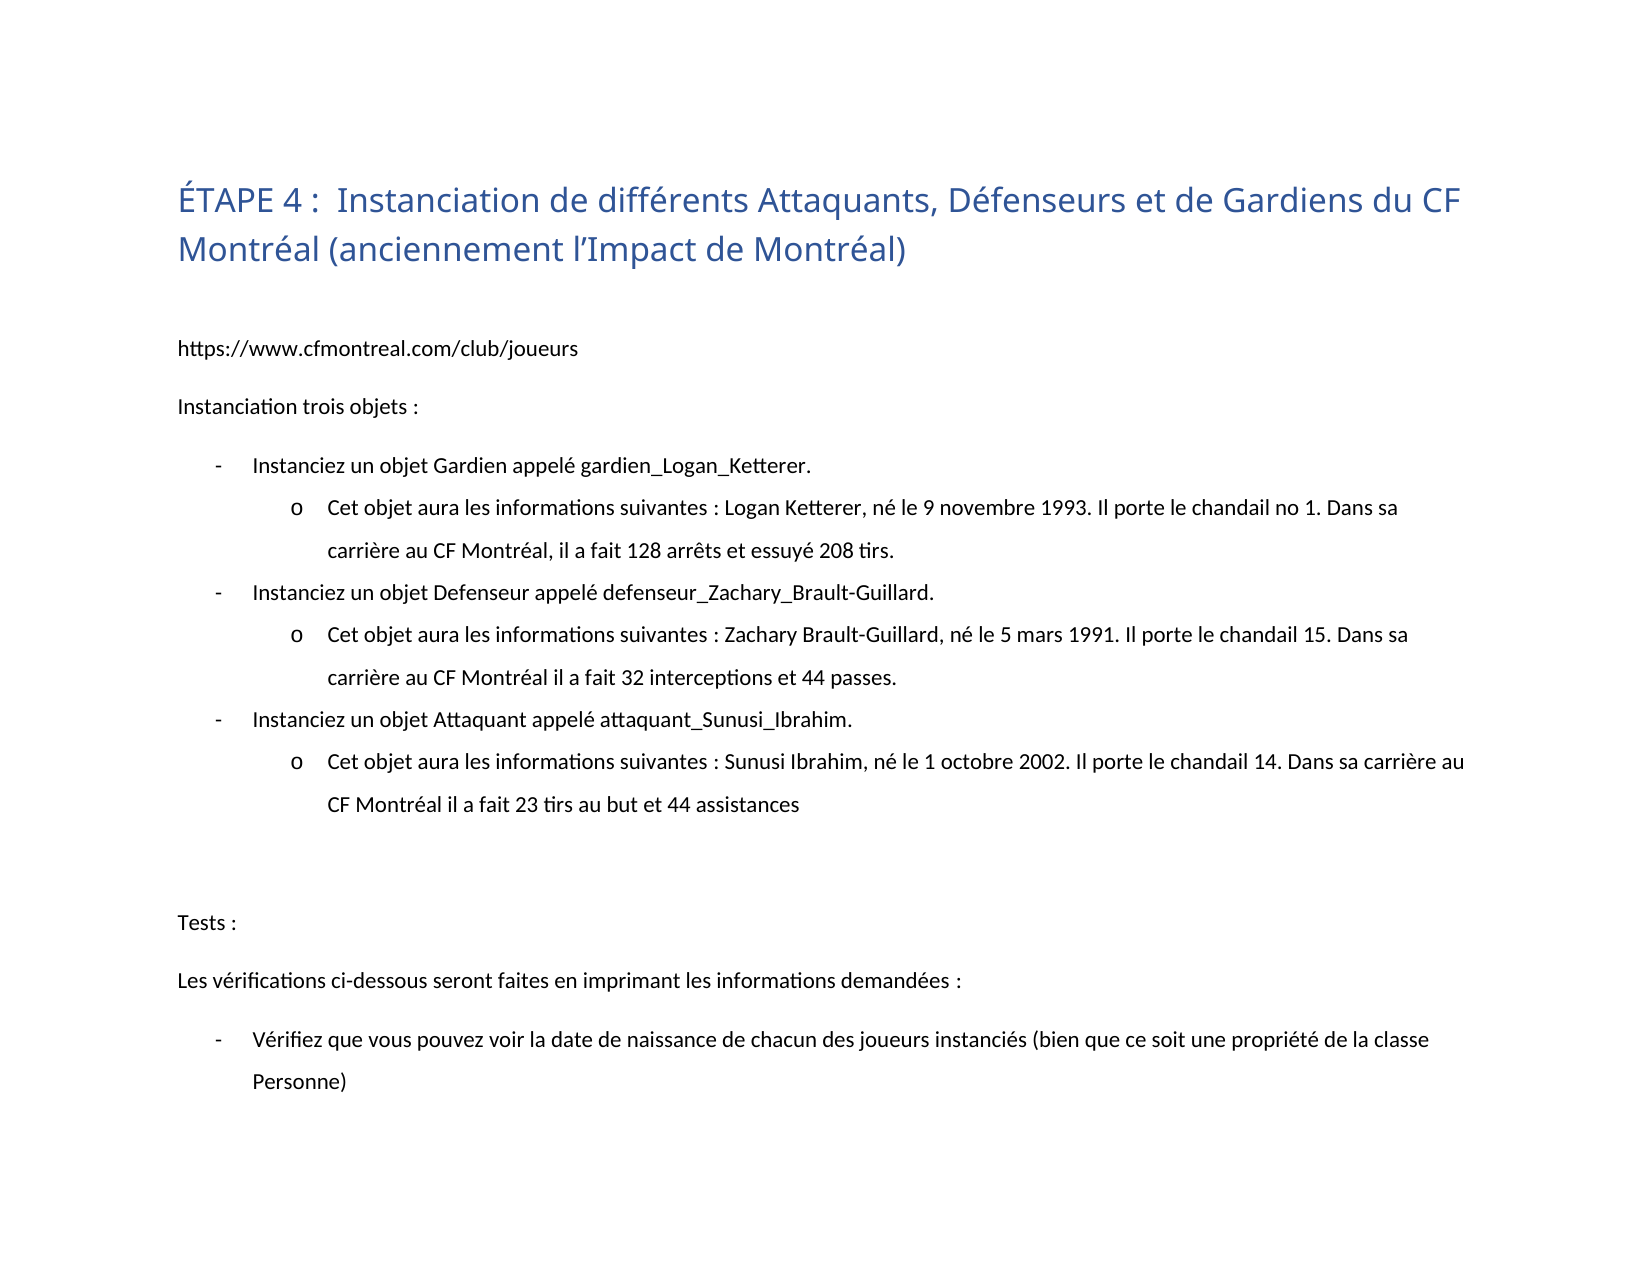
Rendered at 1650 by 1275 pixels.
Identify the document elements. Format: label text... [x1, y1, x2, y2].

list Instanciez un objet Attaquant appelé attaquant_Sunusi_Ibrahim. [215, 705, 1473, 733]
text https://www.cfmontreal.com/club/joueurs [177, 334, 1473, 362]
list Cet objet aura les informations suivantes : Zachary Brault-Guillard, né le 5 mars 1991. Il porte le chandail 15. Dans sa carrière au CF Montréal il a fait 32 interceptions et 44 passes. [290, 620, 1473, 691]
text Les vérifications ci-dessous seront faites en imprimant les informations demandées : [177, 966, 1473, 994]
list Vérifiez que vous pouvez voir la date de naissance de chacun des joueurs instanciés (bien que ce soit une propriété de la classe Personne) [215, 1025, 1473, 1095]
text Tests : [177, 908, 1473, 936]
list Cet objet aura les informations suivantes : Sunusi Ibrahim, né le 1 octobre 2002. Il porte le chandail 14. Dans sa carrière au CF Montréal il a fait 23 tirs au but et 44 assistances [290, 747, 1473, 818]
list Cet objet aura les informations suivantes : Logan Ketterer, né le 9 novembre 1993. Il porte le chandail no 1. Dans sa carrière au CF Montréal, il a fait 128 arrêts et essuyé 208 tirs. [290, 493, 1473, 564]
list Instanciez un objet Gardien appelé gardien_Logan_Ketterer. [215, 451, 1473, 479]
list Instanciez un objet Defenseur appelé defenseur_Zachary_Brault-Guillard. [215, 578, 1473, 606]
text Instanciation trois objets : [177, 392, 1473, 420]
subtitle ÉTAPE 4 : Instanciation de différents Attaquants, Défenseurs et de Gardiens du CF Montréal (anciennement l’Impact de Montréal) [177, 177, 1473, 272]
